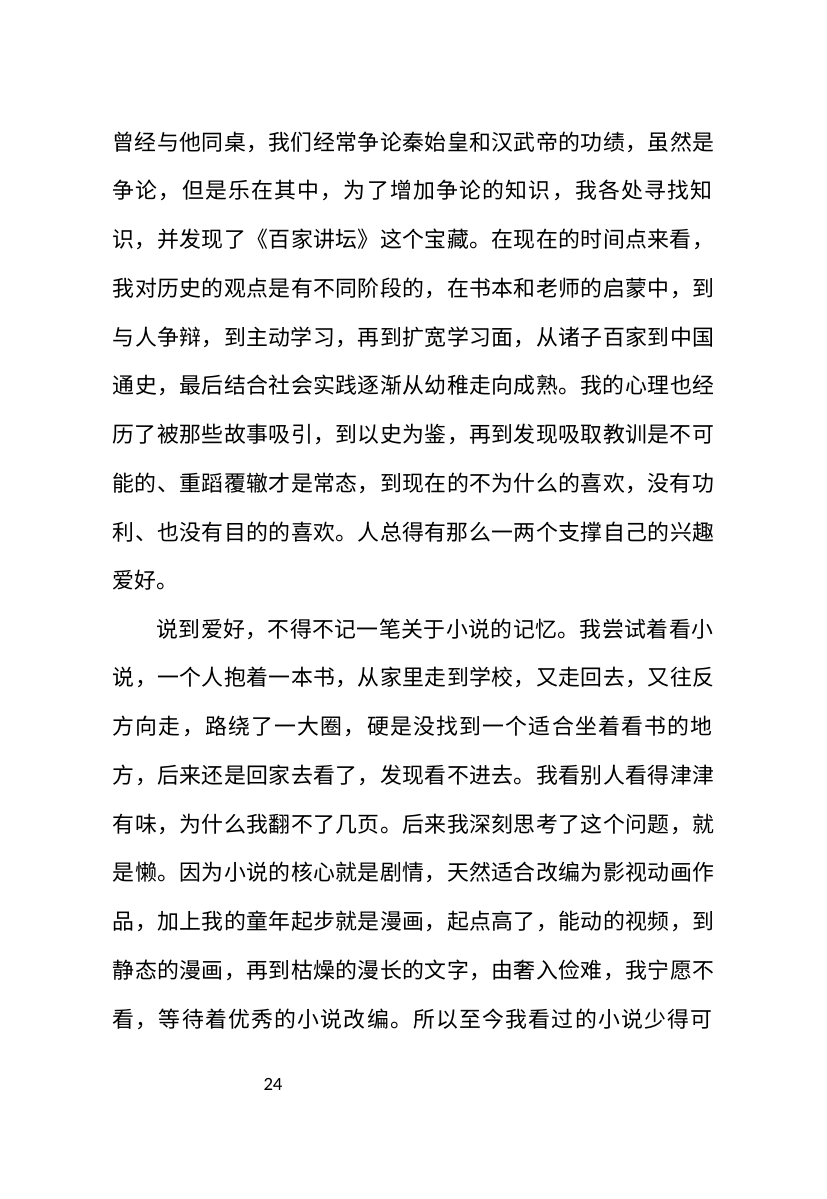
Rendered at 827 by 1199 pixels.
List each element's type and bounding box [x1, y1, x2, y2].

text [112, 611, 714, 1034]
text [112, 124, 714, 595]
